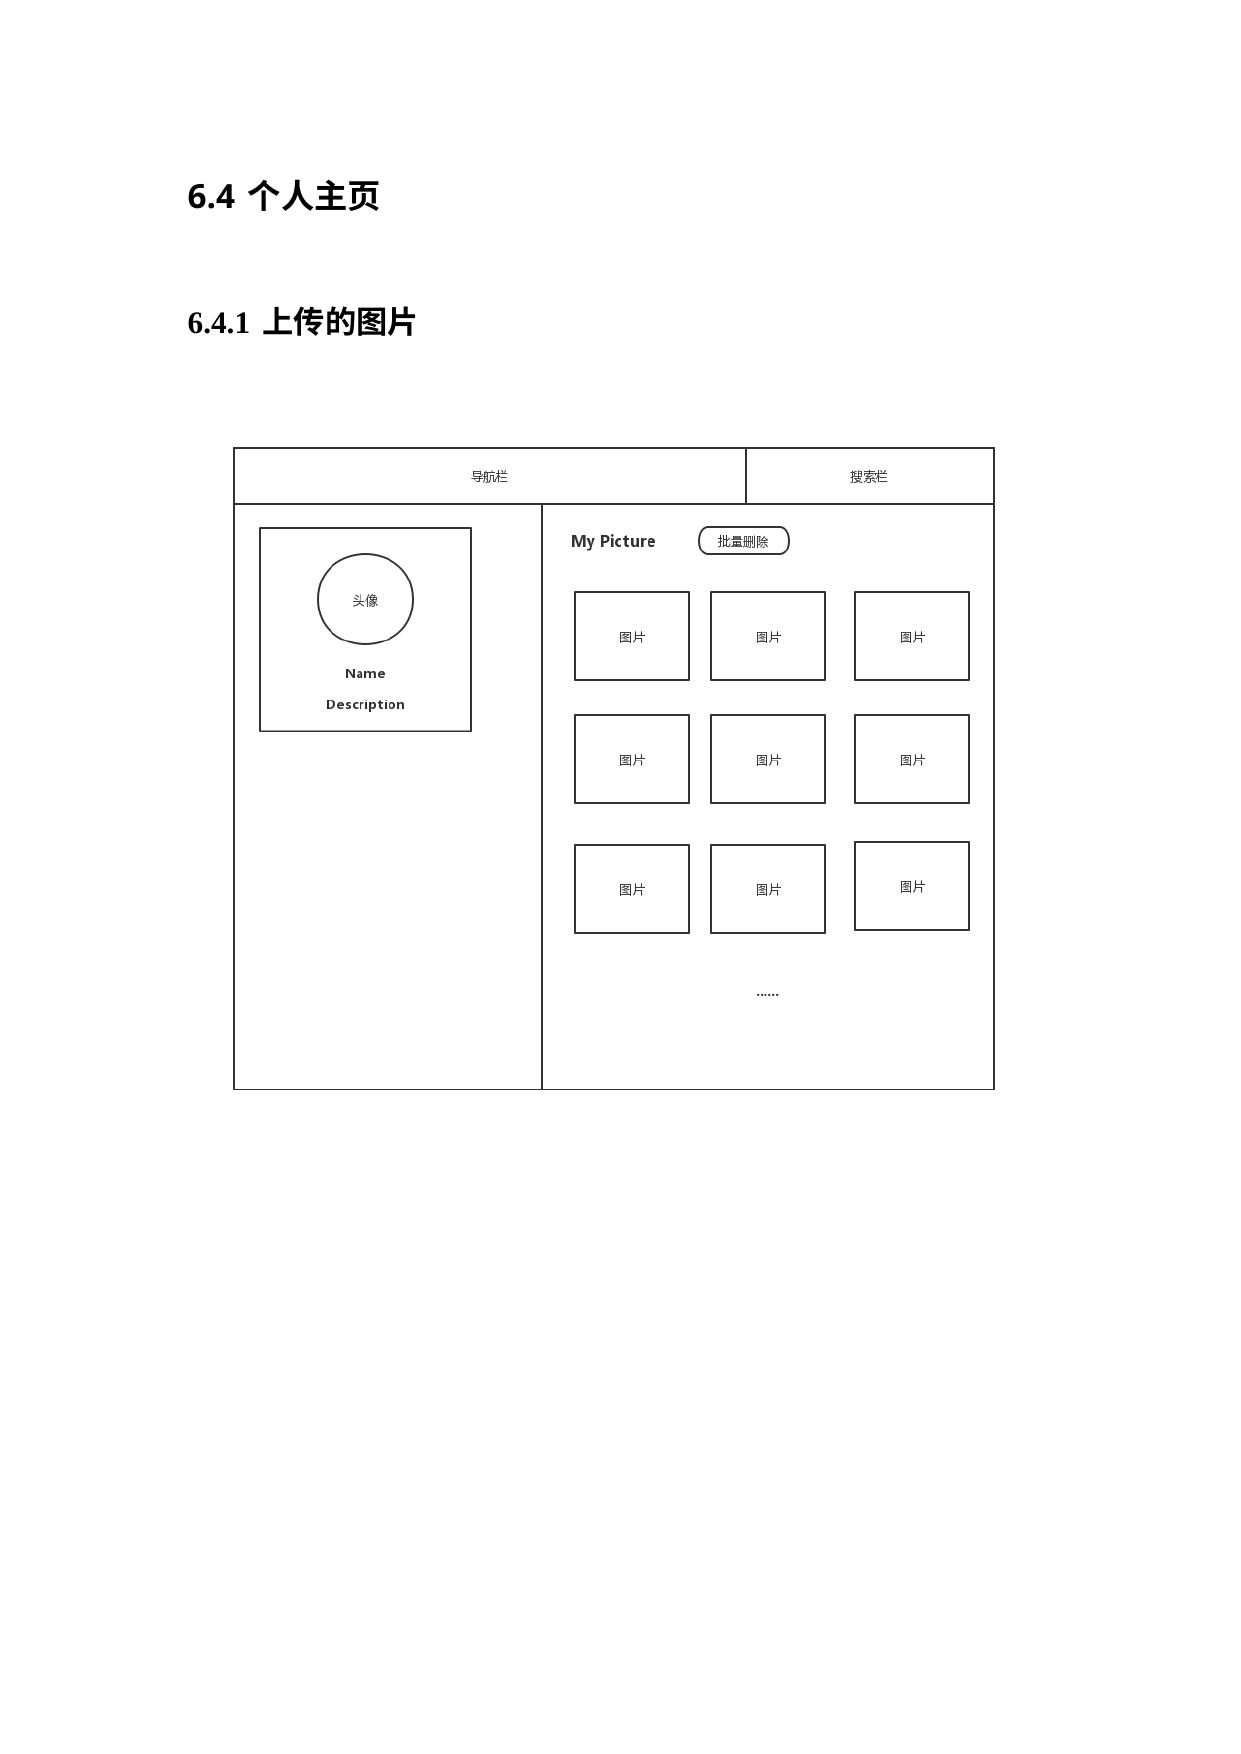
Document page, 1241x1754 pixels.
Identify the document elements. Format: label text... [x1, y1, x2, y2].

picture [187, 401, 1053, 1149]
subtitle 个人主页 [187, 162, 1053, 227]
subtitle 上传的图片 [187, 287, 1053, 352]
